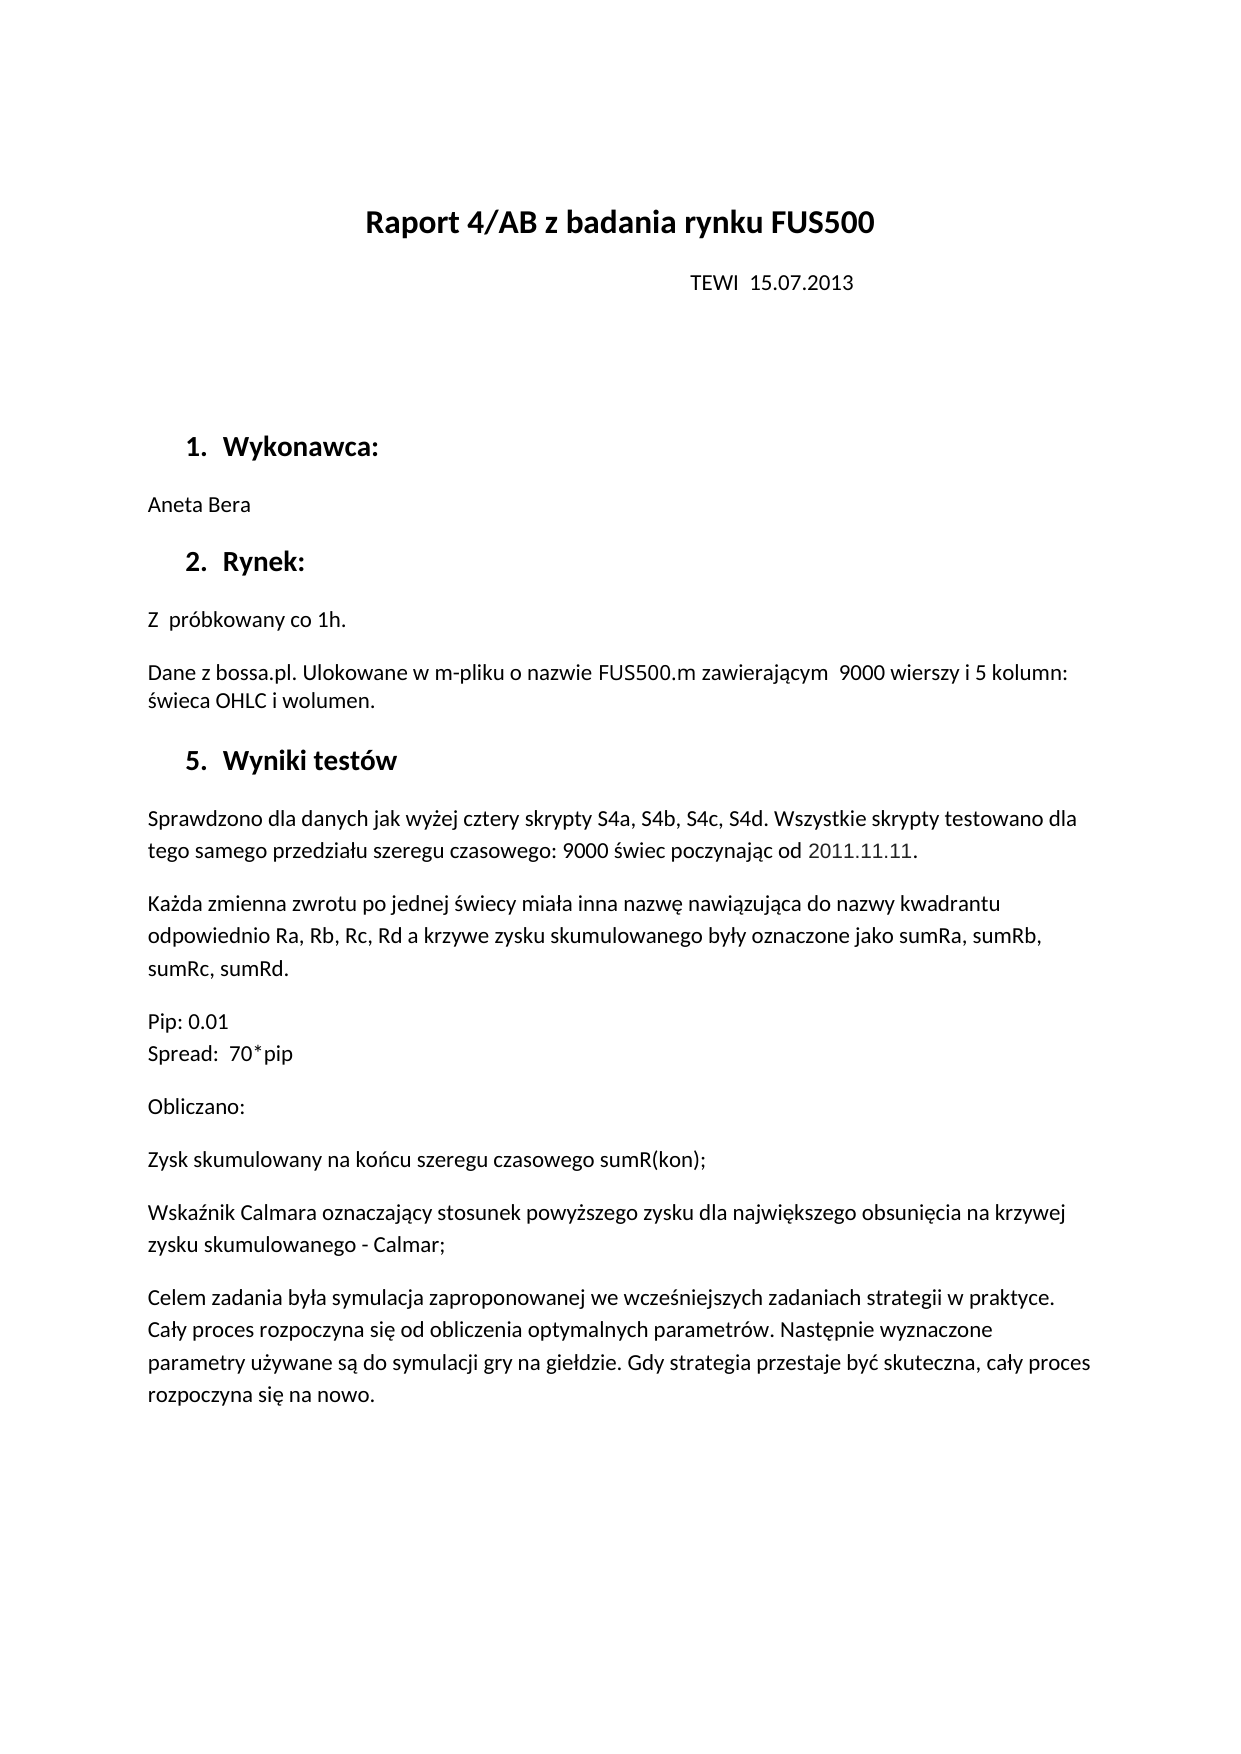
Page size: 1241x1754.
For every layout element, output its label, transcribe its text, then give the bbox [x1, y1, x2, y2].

text Obliczano: [148, 1092, 1093, 1120]
text Dane z bossa.pl. Ulokowane w m-pliku o nazwie FUS500.m zawierającym 9000 wierszy i 5 kolumn: świeca OHLC i wolumen. [148, 658, 1093, 742]
text Celem zadania była symulacja zaproponowanej we wcześniejszych zadaniach strategii w praktyce. Cały proces rozpoczyna się od obliczenia optymalnych parametrów. Następnie wyznaczone parametry używane są do symulacji gry na giełdzie. Gdy strategia przestaje być skuteczna, cały proces rozpoczyna się na nowo. [148, 1283, 1093, 1408]
list Wyniki testów [185, 742, 1093, 778]
text Zysk skumulowany na końcu szeregu czasowego sumR(kon); [148, 1145, 1093, 1173]
text Sprawdzono dla danych jak wyżej cztery skrypty S4a, S4b, S4c, S4d. Wszystkie skrypty testowano dla tego samego przedziału szeregu czasowego: 9000 świec poczynając od 2011.11.11. [148, 804, 1093, 864]
text TEWI 15.07.2013 [148, 268, 1093, 296]
text Z próbkowany co 1h. [148, 605, 1093, 633]
text Aneta Bera [148, 490, 1093, 518]
text Raport 4/AB z badania rynku FUS500 [148, 201, 1093, 241]
text Pip: 0.01 Spread: 70*pip [148, 1007, 1093, 1067]
text Wskaźnik Calmara oznaczający stosunek powyższego zysku dla największego obsunięcia na krzywej zysku skumulowanego - Calmar; [148, 1198, 1093, 1258]
list Rynek: [185, 543, 1093, 579]
text Każda zmienna zwrotu po jednej świecy miała inna nazwę nawiązująca do nazwy kwadrantu odpowiednio Ra, Rb, Rc, Rd a krzywe zysku skumulowanego były oznaczone jako sumRa, sumRb, sumRc, sumRd. [148, 889, 1093, 982]
list Wykonawca: [185, 428, 1093, 464]
